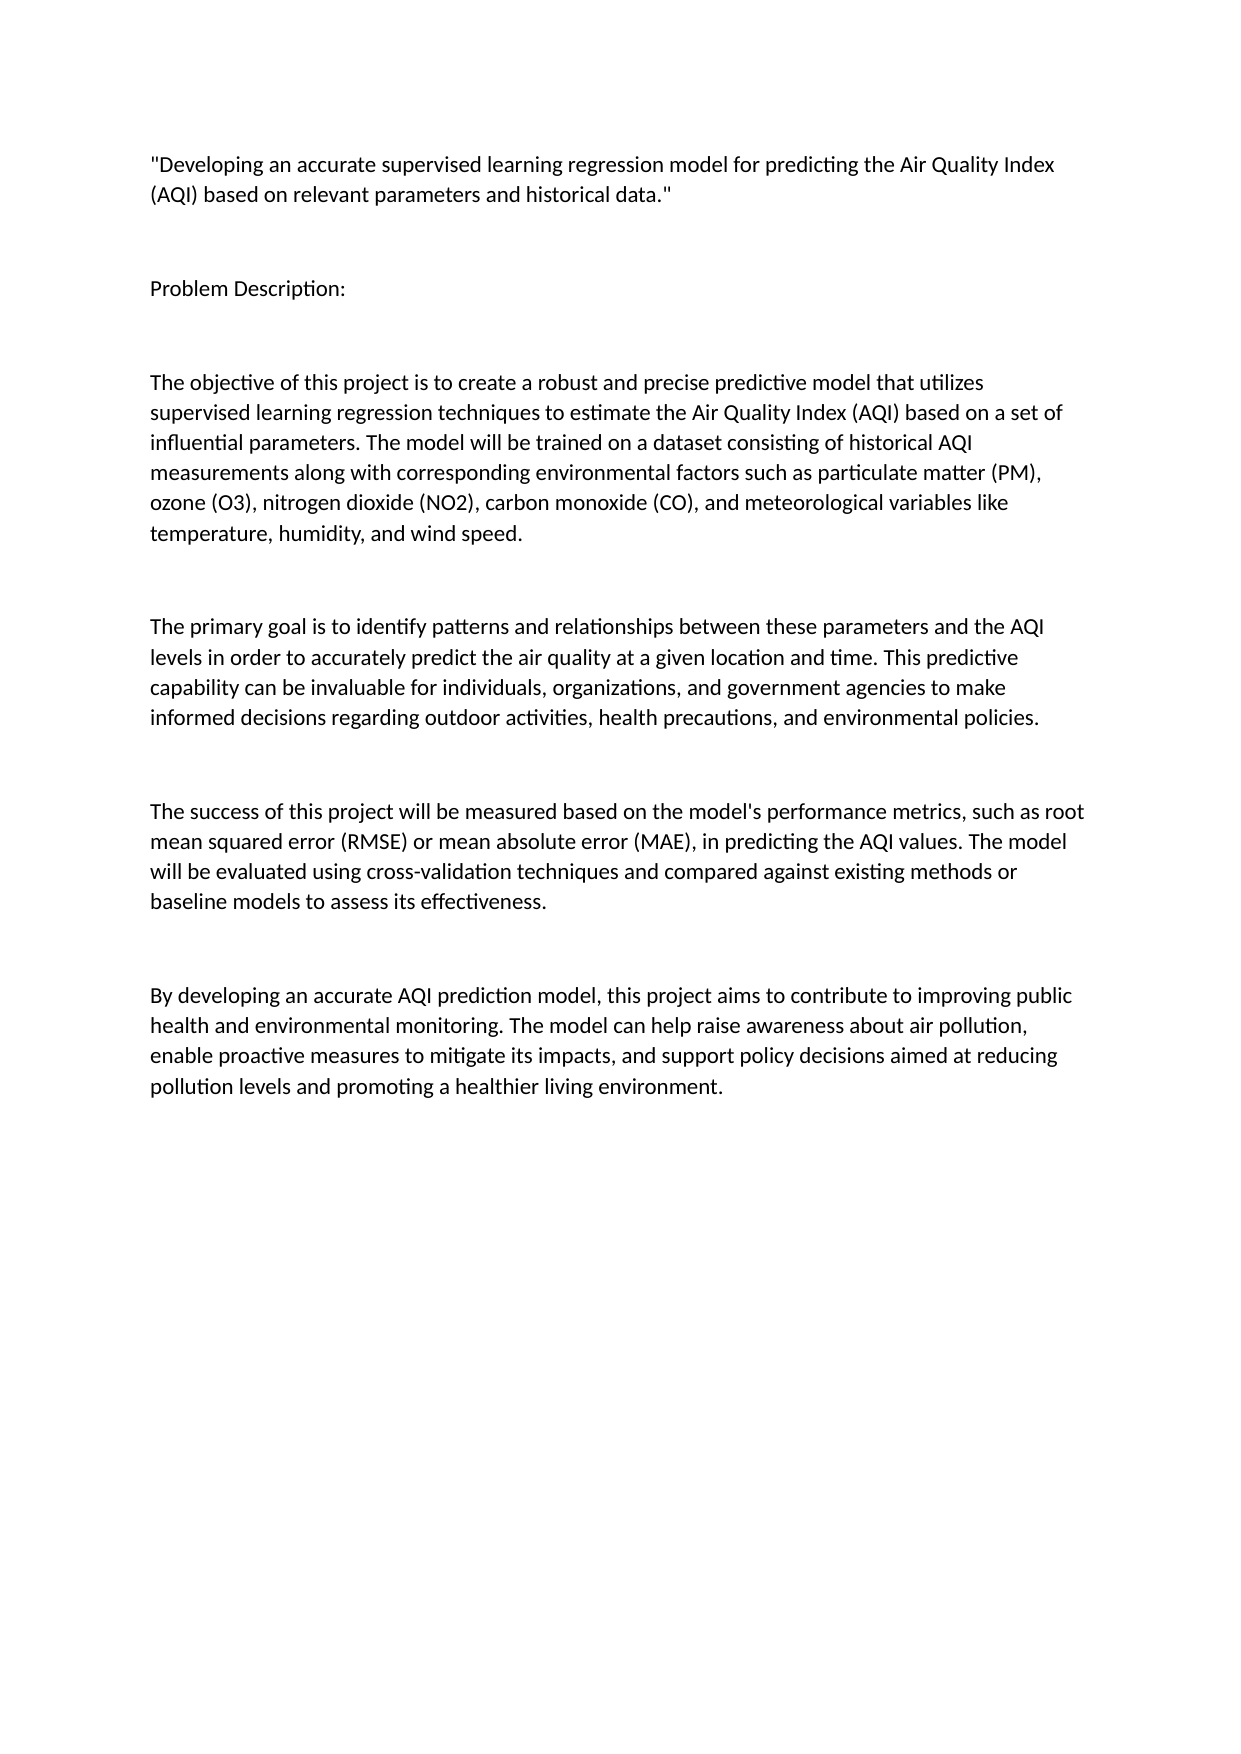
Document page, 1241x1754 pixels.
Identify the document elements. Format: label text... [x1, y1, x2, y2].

text The objective of this project is to create a robust and precise predictive model that utilizes supervised learning regression techniques to estimate the Air Quality Index (AQI) based on a set of influential parameters. The model will be trained on a dataset consisting of historical AQI measurements along with corresponding environmental factors such as particulate matter (PM), ozone (O3), nitrogen dioxide (NO2), carbon monoxide (CO), and meteorological variables like temperature, humidity, and wind speed. [150, 368, 1090, 547]
text The primary goal is to identify patterns and relationships between these parameters and the AQI levels in order to accurately predict the air quality at a given location and time. This predictive capability can be invaluable for individuals, organizations, and government agencies to make informed decisions regarding outdoor activities, health precautions, and environmental policies. [150, 612, 1090, 731]
text The success of this project will be measured based on the model's performance metrics, such as root mean squared error (RMSE) or mean absolute error (MAE), in predicting the AQI values. The model will be evaluated using cross-validation techniques and compared against existing methods or baseline models to assess its effectiveness. [150, 797, 1090, 916]
text By developing an accurate AQI prediction model, this project aims to contribute to improving public health and environmental monitoring. The model can help raise awareness about air pollution, enable proactive measures to mitigate its impacts, and support policy decisions aimed at reducing pollution levels and promoting a healthier living environment. [150, 981, 1090, 1100]
text "Developing an accurate supervised learning regression model for predicting the Air Quality Index (AQI) based on relevant parameters and historical data." [150, 150, 1090, 208]
text Problem Description: [150, 274, 1090, 302]
